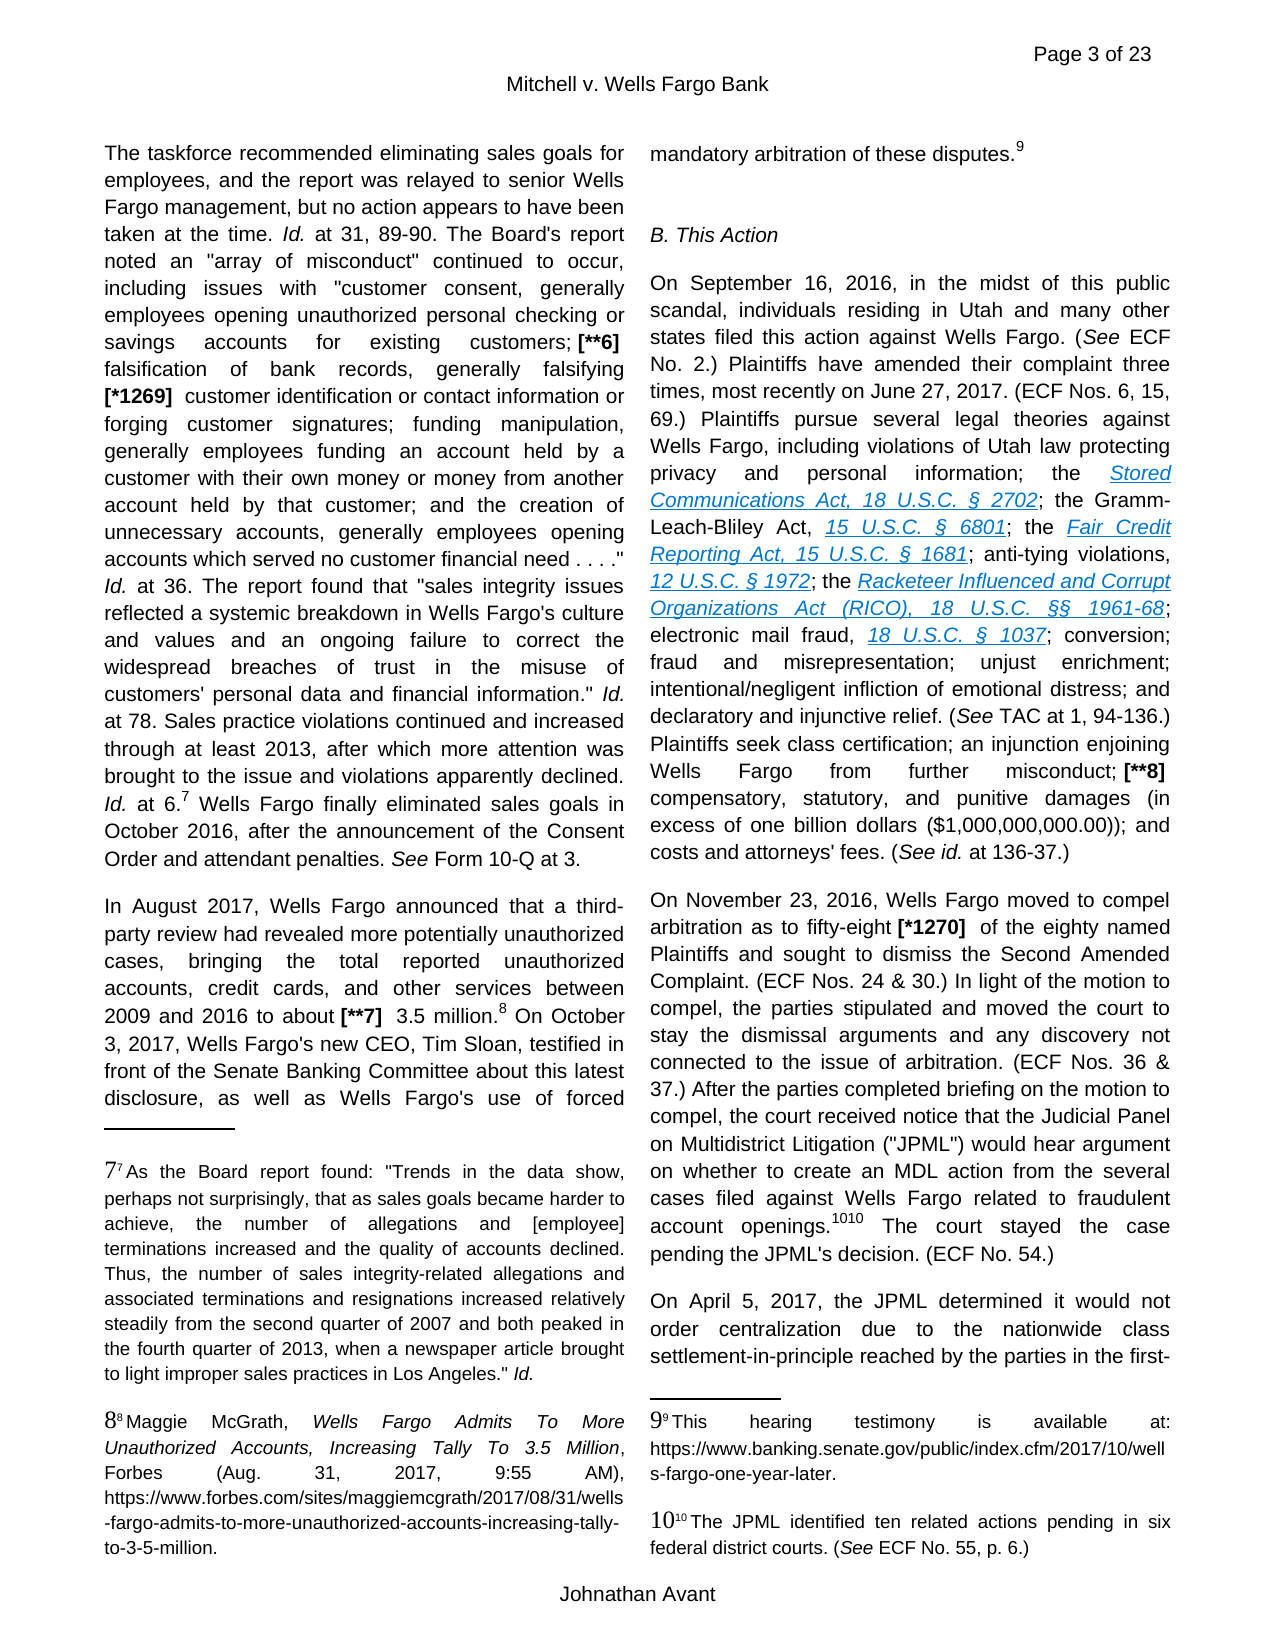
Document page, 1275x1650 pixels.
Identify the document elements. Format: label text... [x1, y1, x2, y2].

text On November 23, 2016, Wells Fargo moved to compel arbitration as to fifty-eight [*1270] of the eighty named Plaintiffs and sought to dismiss the Second Amended Complaint. (ECF Nos. 24 & 30.) In light of the motion to compel, the parties stipulated and moved the court to stay the dismissal arguments and any discovery not connected to the issue of arbitration. (ECF Nos. 36 & 37.) After the parties completed briefing on the motion to compel, the court received notice that the Judicial Panel on Multidistrict Litigation ("JPML") would hear argument on whether to create an MDL action from the several cases filed against Wells Fargo related to fraudulent account openings.10 The court stayed the case pending the JPML's decision. (ECF No. 54.) [650, 884, 1171, 1265]
text B. This Action [650, 191, 1171, 247]
text On September 16, 2016, in the midst of this public scandal, individuals residing in Utah and many other states filed this action against Wells Fargo. (See ECF No. 2.) Plaintiffs have amended their complaint three times, most recently on June 27, 2017. (ECF Nos. 6, 15, 69.) Plaintiffs pursue several legal theories against Wells Fargo, including violations of Utah law protecting privacy and personal information; the Stored Communications Act, 18 U.S.C. § 2702; the Gramm-Leach-Bliley Act, 15 U.S.C. § 6801; the Fair Credit Reporting Act, 15 U.S.C. § 1681; anti-tying violations, 12 U.S.C. § 1972; the Racketeer Influenced and Corrupt Organizations Act (RICO), 18 U.S.C. §§ 1961-68; electronic mail fraud, 18 U.S.C. § 1037; conversion; fraud and misrepresentation; unjust enrichment; intentional/negligent infliction of emotional distress; and declaratory and injunctive relief. (See TAC at 1, 94-136.) Plaintiffs seek class certification; an injunction enjoining Wells Fargo from further misconduct; [**8] compensatory, statutory, and punitive damages (in excess of one billion dollars ($1,000,000,000.00)); and costs and attorneys' fees. (See id. at 136-37.) [650, 268, 1171, 864]
text In August 2017, Wells Fargo announced that a third-party review had revealed more potentially unauthorized cases, bringing the total reported unauthorized accounts, credit cards, and other services between 2009 and 2016 to about [**7] 3.5 million.8 On October 3, 2017, Wells Fargo's new CEO, Tim Sloan, testified in front of the Senate Banking Committee about this latest disclosure, as well as Wells Fargo's use of forced mandatory arbitration of these disputes.9 [104, 891, 625, 1109]
text Investigations have concluded that sales practice violations were widespread and recognized within the company for many years. A report commissioned by Wells Fargo's Board of Directors noted that internal departments first noticed an increase in sales practice violations in 2002. Independent Directors of the Board of Wells Fargo & Co., Sales Practices Investigation Report, pp. 31, 88-90 (April 10, 2017) (ECF No. 69-5 [hereinafter Sales Practices Report]).6 In 2004, a sales integrity taskforce, including representatives in Wells Fargo's Community Bank, Internal Investigations, and Law Department, produced a report finding that employees could not meet the bank's aggressive sales goals without cheating or gaming the system. Id. at 89. The taskforce recommended eliminating sales goals for employees, and the report was relayed to senior Wells Fargo management, but no action appears to have been taken at the time. Id. at 31, 89-90. The Board's report noted an "array of misconduct" continued to occur, including issues with "customer consent, generally employees opening unauthorized personal checking or savings accounts for existing customers; [**6] falsification of bank records, generally falsifying [*1269] customer identification or contact information or forging customer signatures; funding manipulation, generally employees funding an account held by a customer with their own money or money from another account held by that customer; and the creation of unnecessary accounts, generally employees opening accounts which served no customer financial need . . . ." Id. at 36. The report found that "sales integrity issues reflected a systemic breakdown in Wells Fargo's culture and values and an ongoing failure to correct the widespread breaches of trust in the misuse of customers' personal data and financial information." Id. at 78. Sales practice violations continued and increased through at least 2013, after which more attention was brought to the issue and violations apparently declined. Id. at 6.7 Wells Fargo finally eliminated sales goals in October 2016, after the announcement of the Consent Order and attendant penalties. See Form 10-Q at 3. [104, 137, 625, 870]
